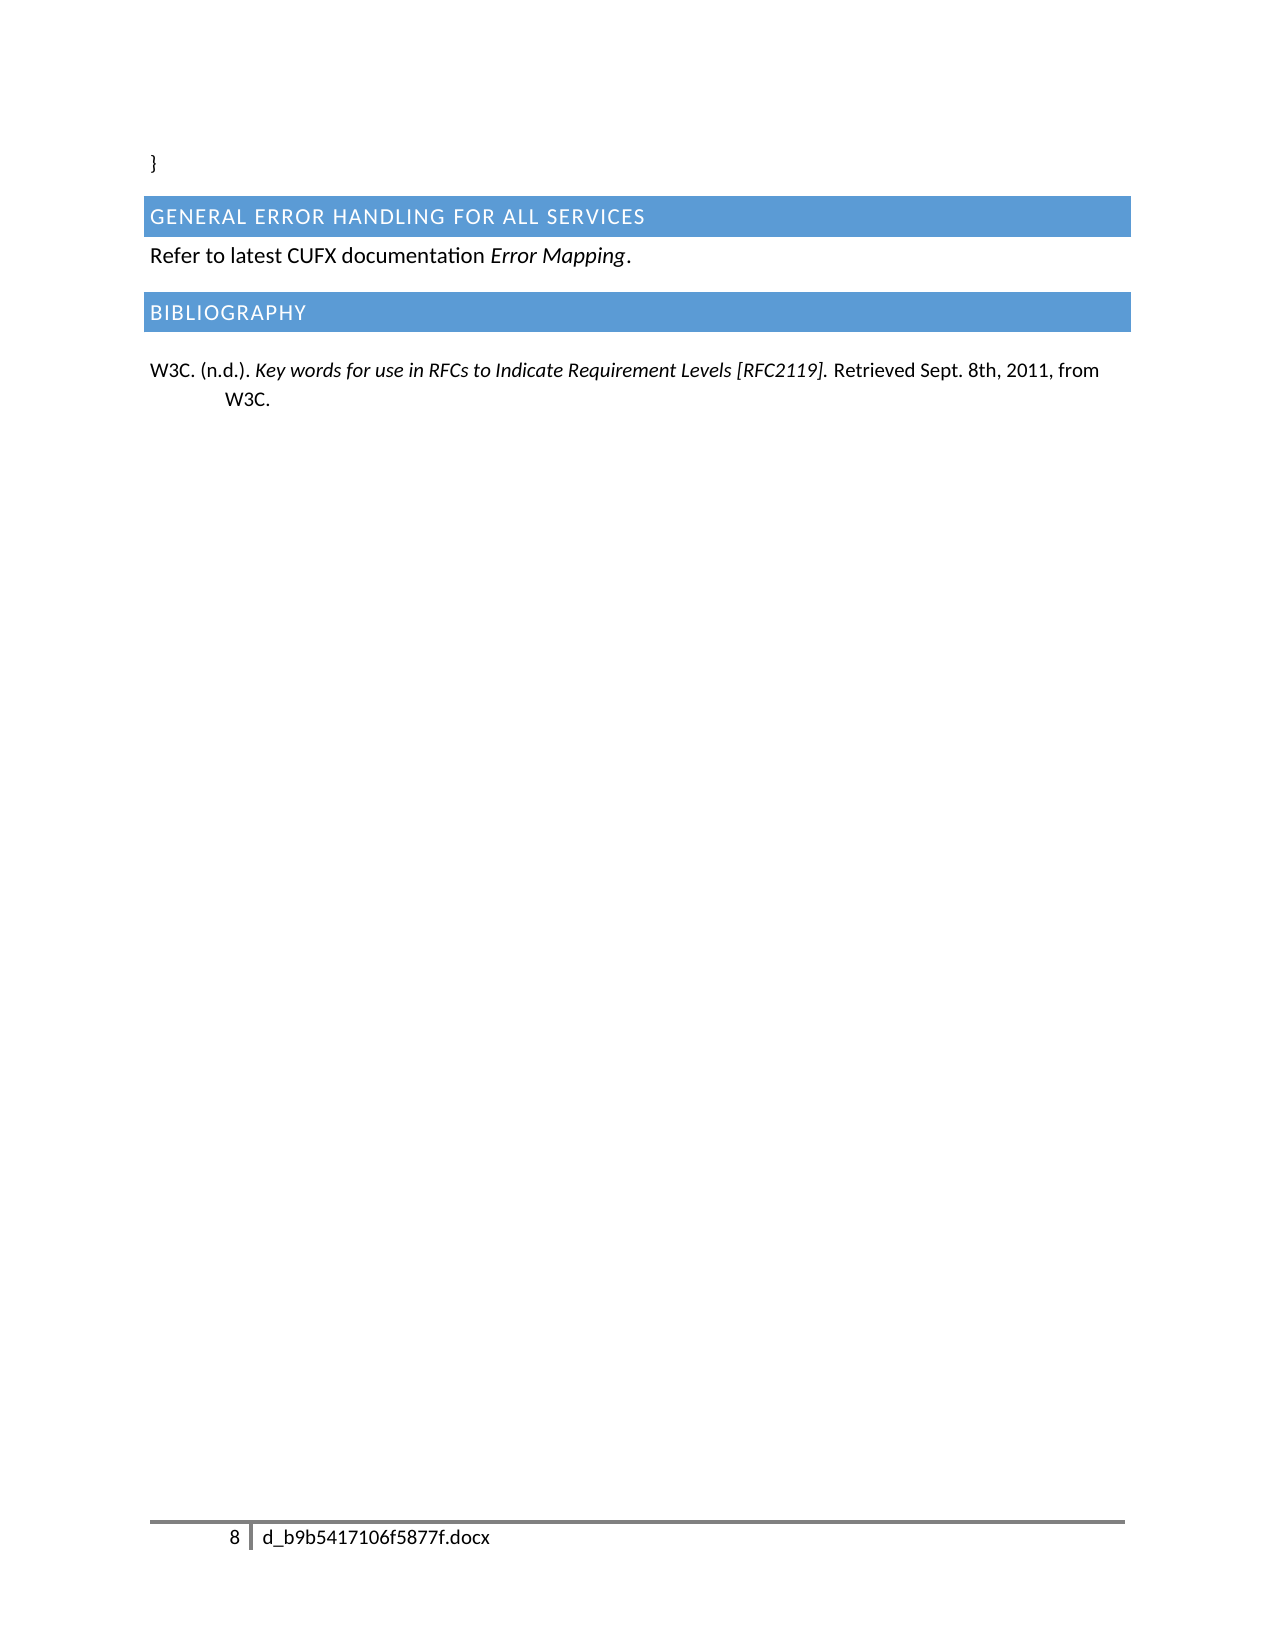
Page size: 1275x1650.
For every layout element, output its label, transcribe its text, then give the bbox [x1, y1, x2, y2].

subtitle General Error handling For All Services [150, 203, 1125, 231]
text Refer to latest CUFX documentation Error Mapping. [150, 241, 1125, 269]
text } [150, 150, 1125, 175]
